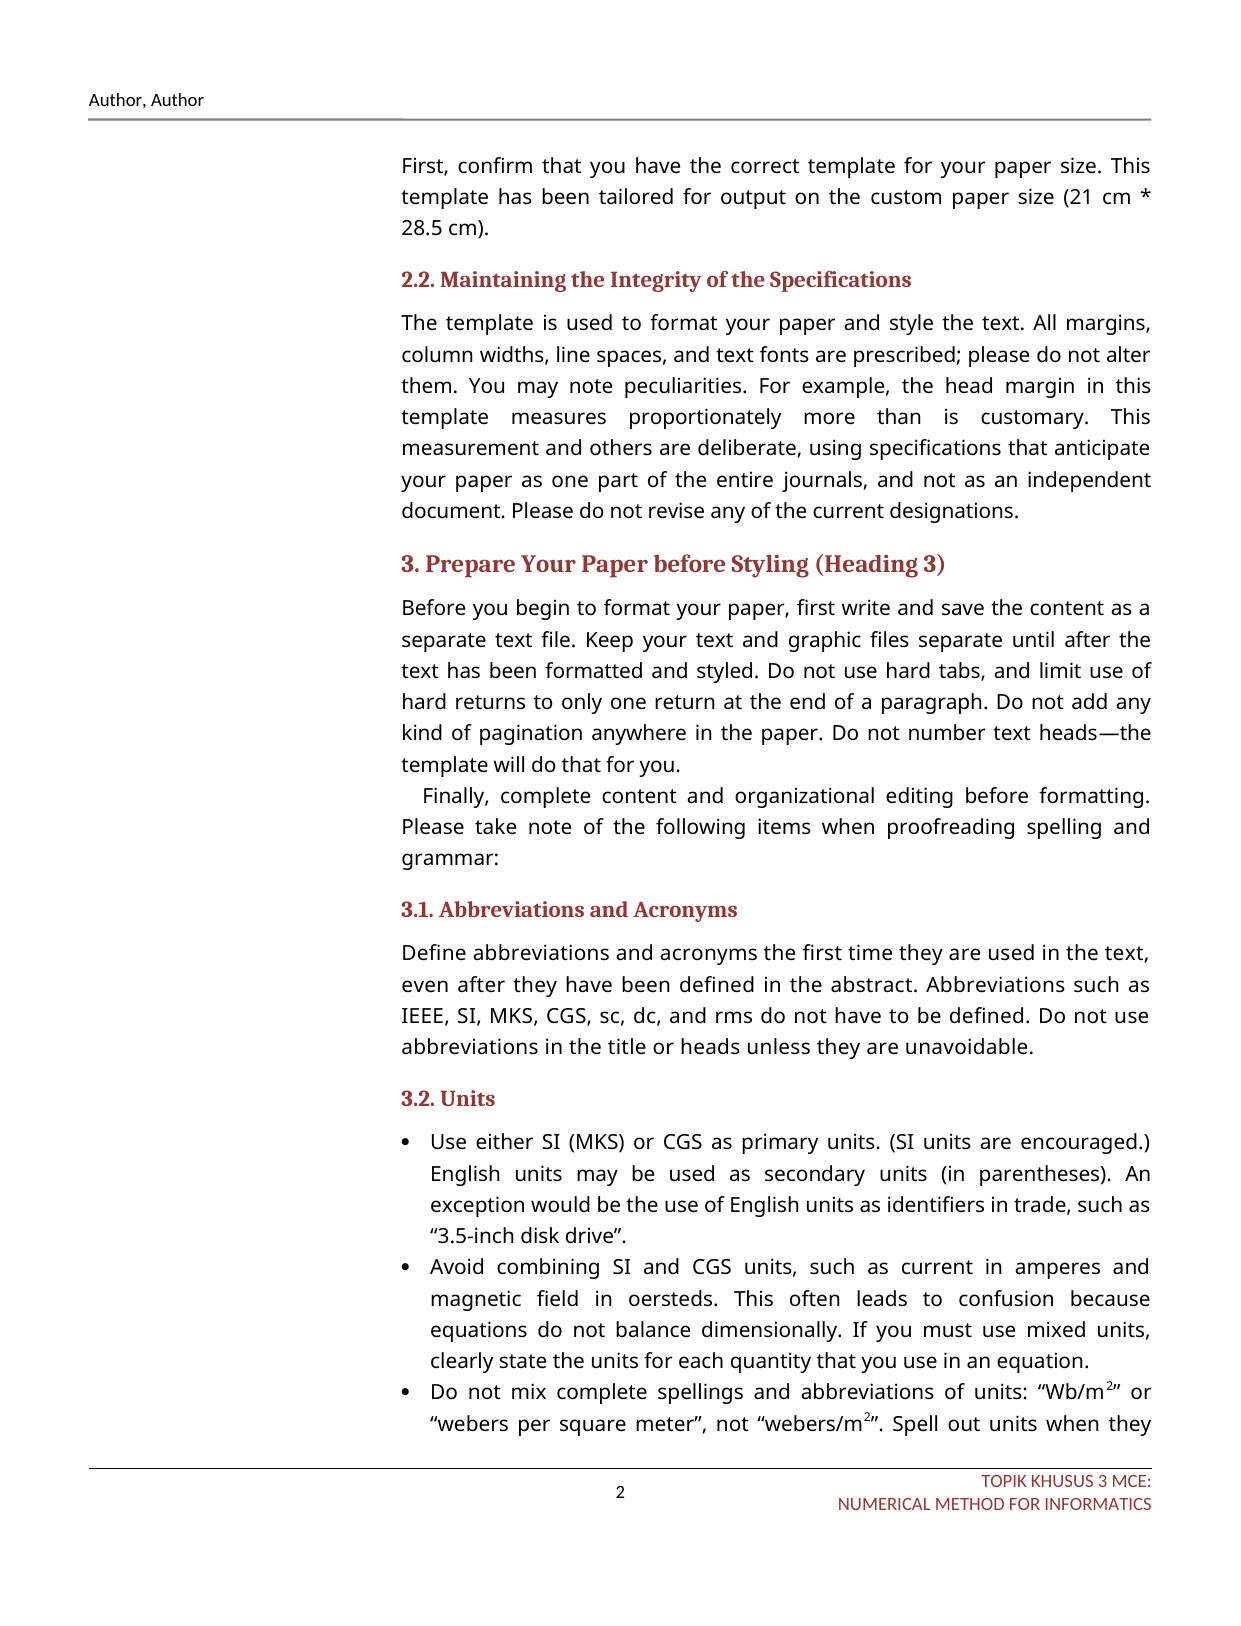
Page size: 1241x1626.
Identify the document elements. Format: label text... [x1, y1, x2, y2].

text Finally, complete content and organizational editing before formatting. Please take note of the following items when proofreading spelling and grammar: [401, 778, 1152, 872]
list Use either SI (MKS) or CGS as primary units. (SI units are encouraged.) English units may be used as secondary units (in parentheses). An exception would be the use of English units as identifiers in trade, such as “3.5-inch disk drive”. [402, 1125, 1152, 1250]
text 3. Prepare Your Paper before Styling (Heading 3) [401, 549, 1152, 578]
list Avoid combining SI and CGS units, such as current in amperes and magnetic field in oersteds. This often leads to confusion because equations do not balance dimensionally. If you must use mixed units, clearly state the units for each quantity that you use in an equation. [402, 1250, 1152, 1375]
text 3.1. Abbreviations and Acronyms [401, 897, 1152, 923]
text First, confirm that you have the correct template for your paper size. This template has been tailored for output on the custom paper size (21 cm * 28.5 cm). [401, 148, 1152, 242]
text 2.2. Maintaining the Integrity of the Specifications [401, 267, 1152, 293]
text Define abbreviations and acronyms the first time they are used in the text, even after they have been defined in the abstract. Abbreviations such as IEEE, SI, MKS, CGS, sc, dc, and rms do not have to be defined. Do not use abbreviations in the title or heads unless they are unavoidable. [401, 936, 1152, 1061]
text Before you begin to format your paper, first write and save the content as a separate text file. Keep your text and graphic files separate until after the text has been formatted and styled. Do not use hard tabs, and limit use of hard returns to only one return at the end of a paragraph. Do not add any kind of pagination anywhere in the paper. Do not number text heads—the template will do that for you. [401, 591, 1152, 778]
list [402, 1375, 1152, 1437]
text 3.2. Units [401, 1086, 1152, 1112]
text The template is used to format your paper and style the text. All margins, column widths, line spaces, and text fonts are prescribed; please do not alter them. You may note peculiarities. For example, the head margin in this template measures proportionately more than is customary. This measurement and others are deliberate, using specifications that anticipate your paper as one part of the entire journals, and not as an independent document. Please do not revise any of the current designations. [401, 306, 1152, 524]
